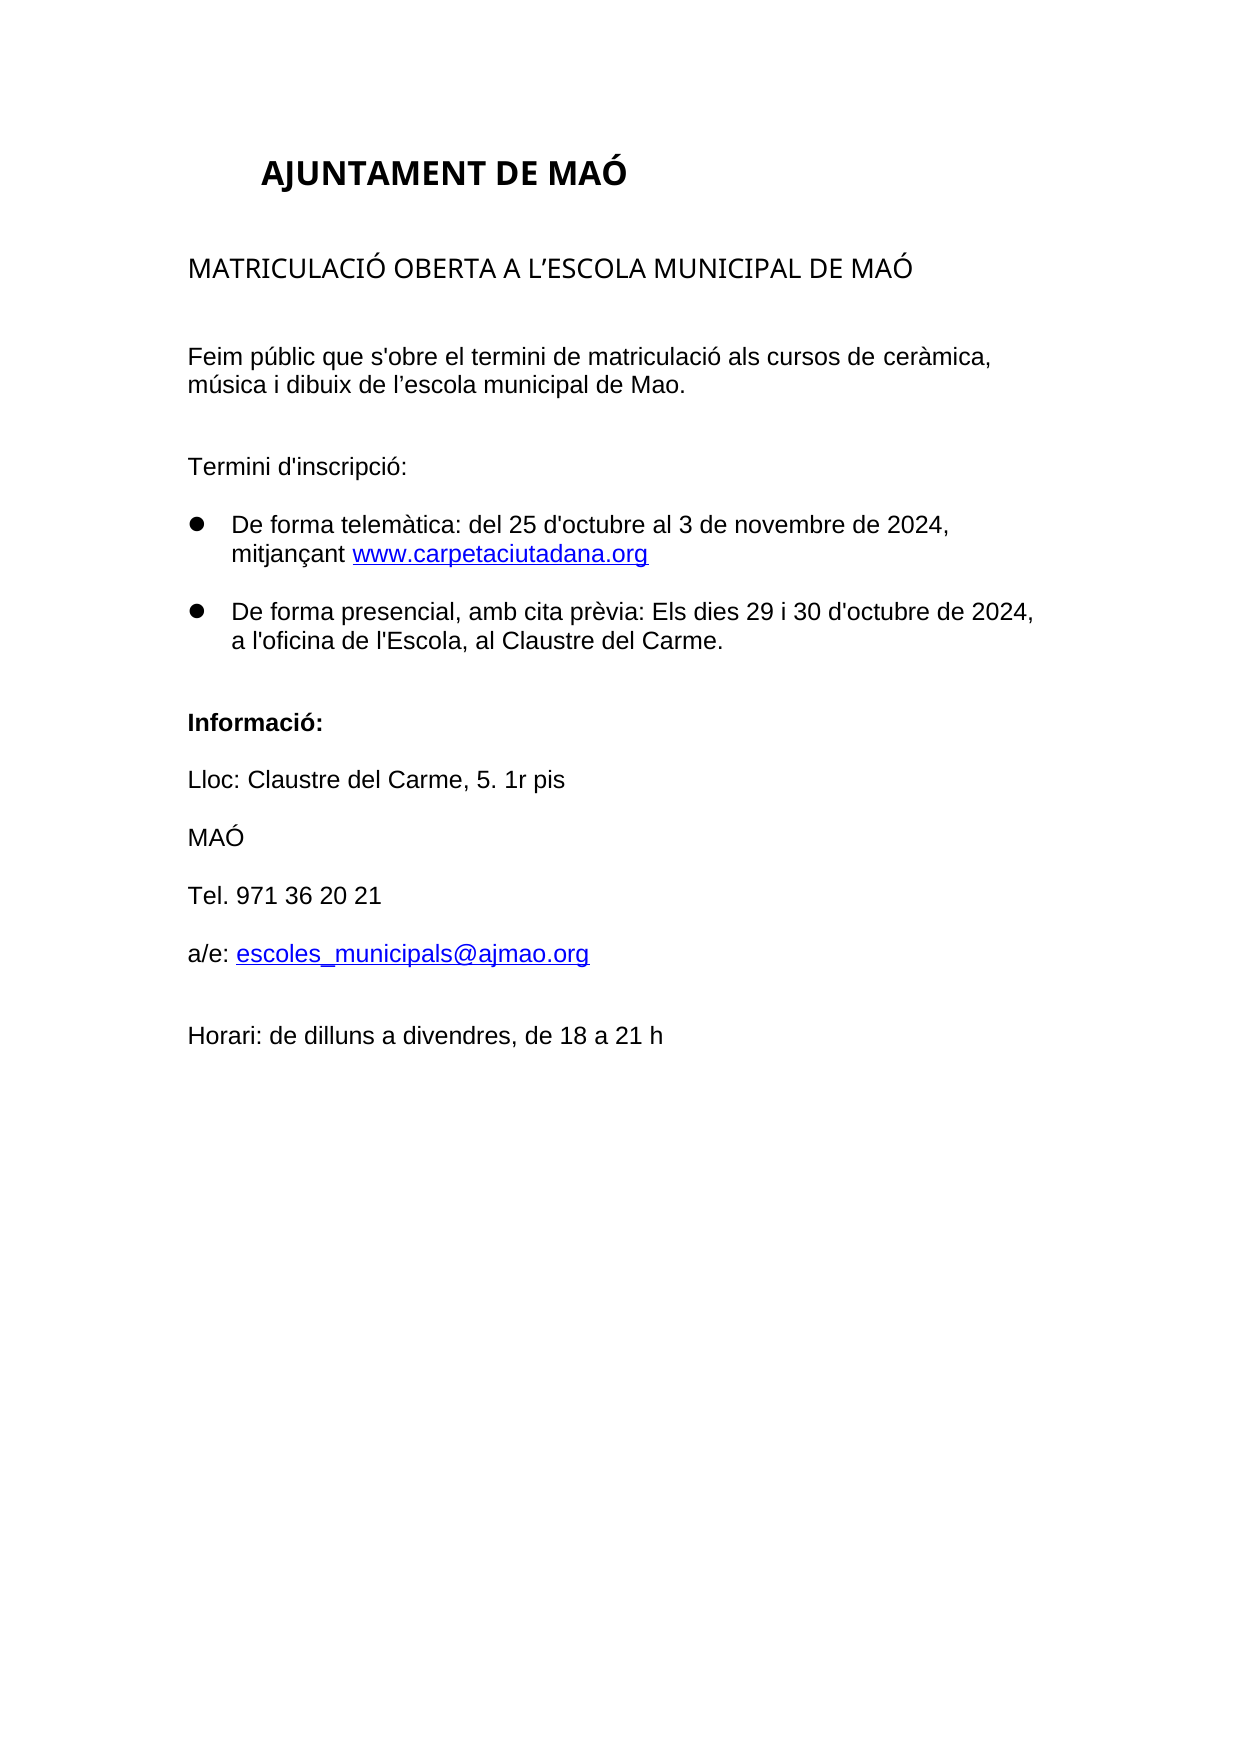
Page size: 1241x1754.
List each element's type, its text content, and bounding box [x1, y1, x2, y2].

text MATRICULACIÓ OBERTA A L’ESCOLA MUNICIPAL DE MAÓ [187, 250, 1053, 287]
text AJUNTAMENT DE MAÓ [187, 150, 1053, 195]
text Informació: [187, 707, 1053, 736]
list De forma presencial, amb cita prèvia: Els dies 29 i 30 d'octubre de 2024, a l'oficina de l'Escola, al Claustre del Carme. [187, 597, 1053, 654]
text MAÓ [187, 823, 1053, 852]
text Tel. 971 36 20 21 [187, 881, 1053, 910]
text Feim públic que s'obre el termini de matriculació als cursos de ceràmica, música i dibuix de l’escola municipal de Mao. [187, 341, 1053, 399]
text a/e: escoles_municipals@ajmao.org [187, 939, 1053, 968]
list De forma telemàtica: del 25 d'octubre al 3 de novembre de 2024, mitjançant www.carpetaciutadana.org [187, 510, 1053, 568]
text Lloc: Claustre del Carme, 5. 1r pis [187, 765, 1053, 794]
text Termini d'inscripció: [187, 452, 1053, 481]
text Horari: de dilluns a divendres, de 18 a 21 h [187, 1021, 1053, 1050]
